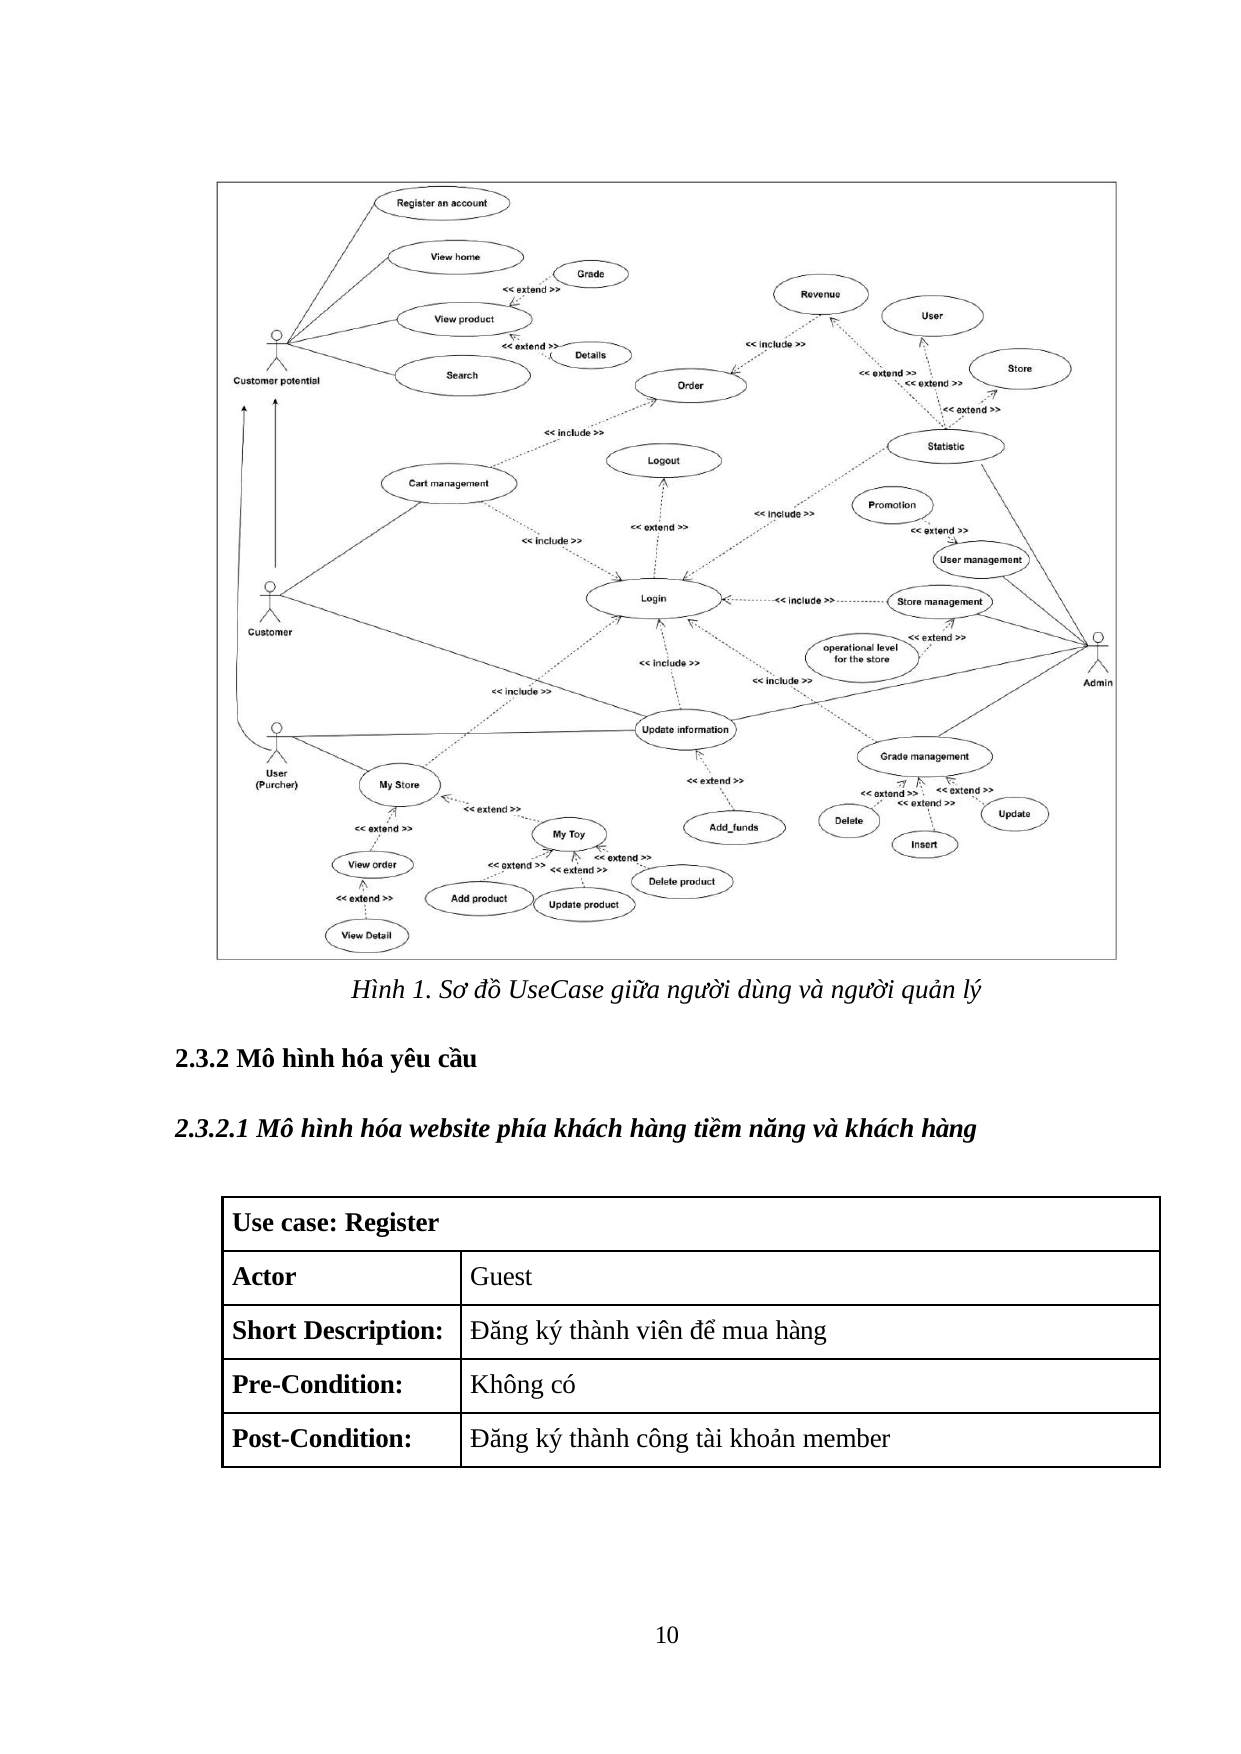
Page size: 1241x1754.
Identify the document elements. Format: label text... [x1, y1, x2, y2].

table_cell Short Description: [224, 1306, 460, 1358]
subtitle 2.3.2 Mô hình hóa yêu cầu [175, 1042, 1196, 1073]
table_cell Guest [462, 1252, 1159, 1303]
table_cell Actor [224, 1252, 460, 1303]
table_cell Đăng ký thành công tài khoản member [462, 1414, 1159, 1466]
table_cell Không có [462, 1360, 1159, 1412]
table_cell Post-Condition: [224, 1414, 460, 1466]
table_header Use case: Register [224, 1198, 1159, 1250]
subtitle 2.3.2.1 Mô hình hóa website phía khách hàng tiềm năng và khách hàng [175, 1112, 1196, 1144]
table_cell Pre-Condition: [224, 1360, 460, 1412]
table_cell Đăng ký thành viên để mua hàng [462, 1306, 1159, 1358]
picture [216, 181, 1123, 963]
text Hình 1. Sơ đồ UseCase giữa người dùng và người quản lý [176, 973, 1157, 1004]
